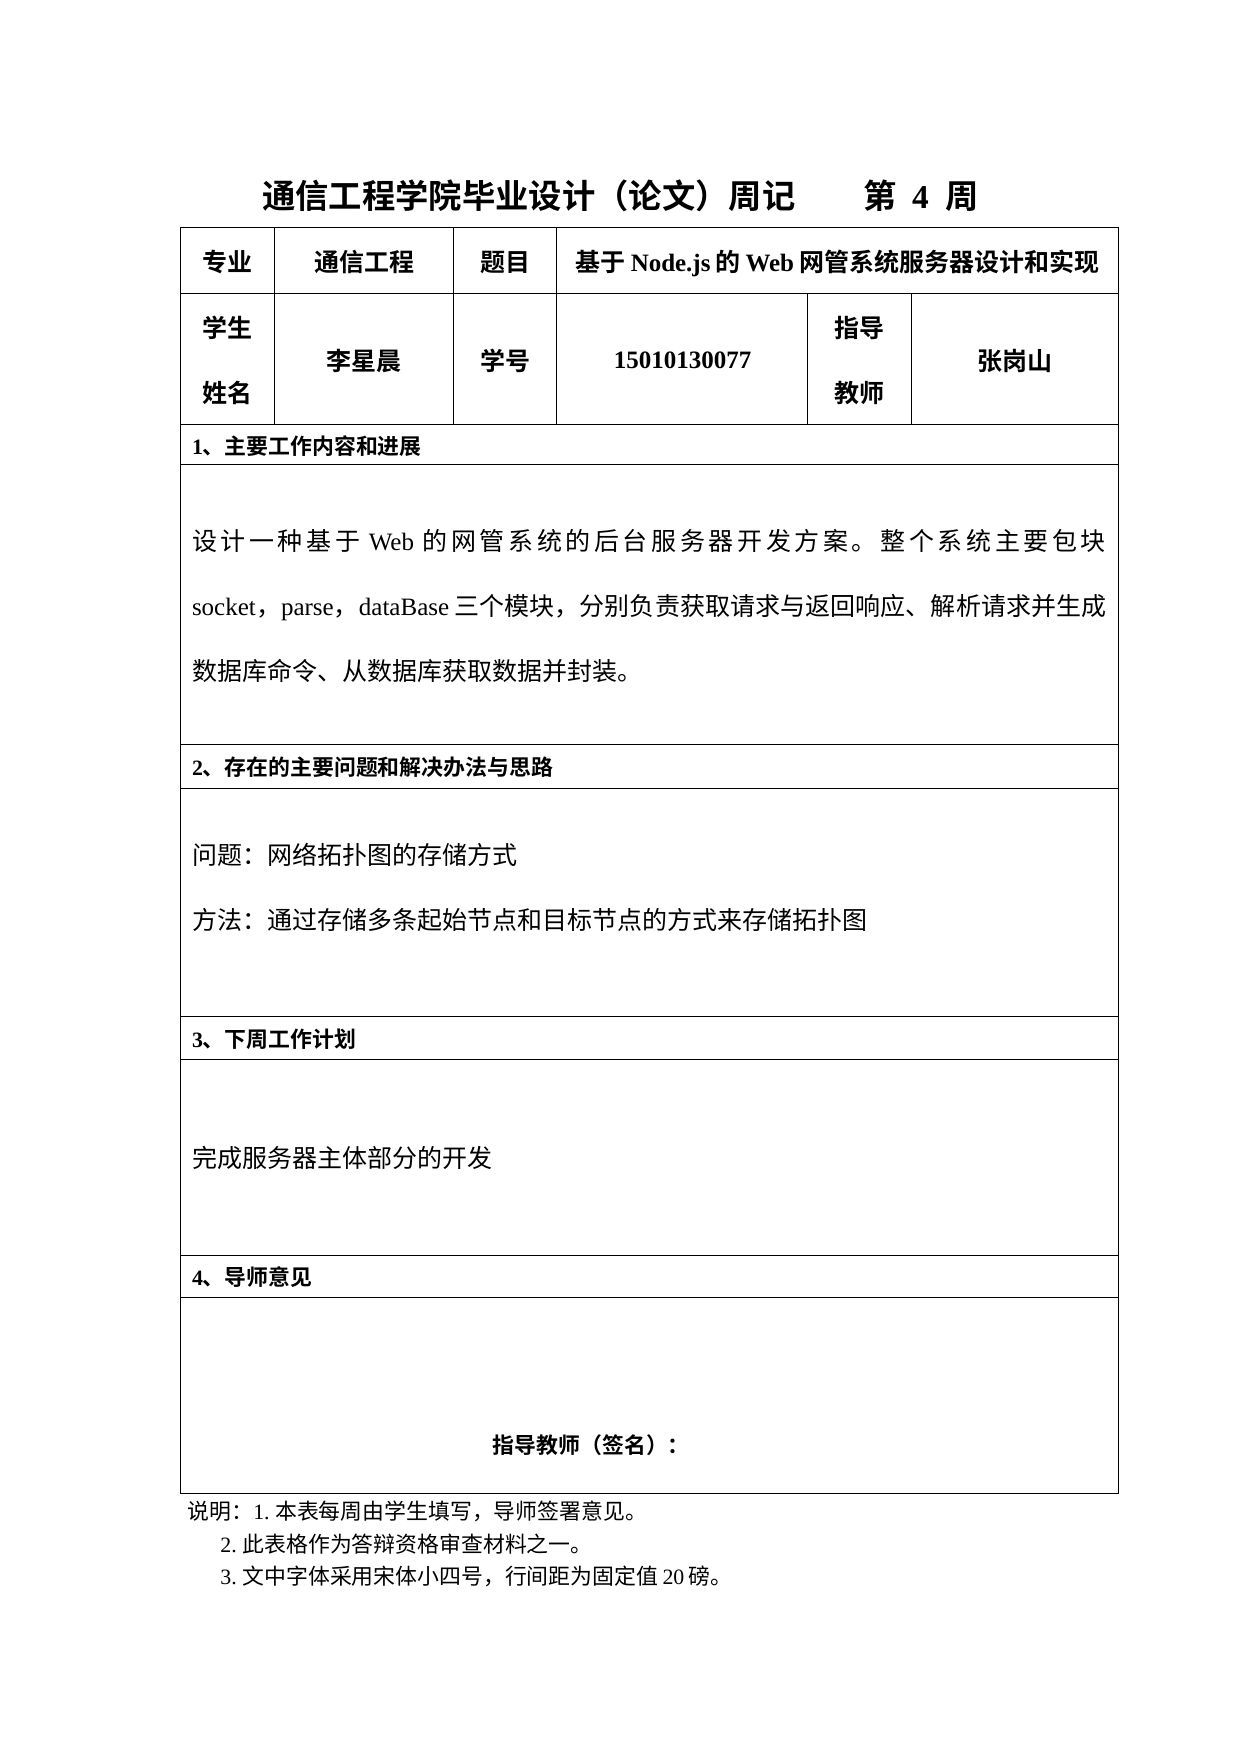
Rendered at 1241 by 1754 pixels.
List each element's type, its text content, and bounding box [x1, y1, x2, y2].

table_header 基于Node.js的Web网管系统服务器设计和实现 [557, 228, 1118, 293]
table_cell 4、导师意见 [181, 1256, 1118, 1297]
table_cell 指导 教师 [808, 294, 911, 424]
table_cell 学生姓名 [181, 294, 274, 424]
table_header 题目 [454, 228, 556, 293]
text 说明：1. 本表每周由学生填写，导师签署意见。 [187, 1494, 1053, 1526]
table_cell 1、主要工作内容和进展 [181, 425, 1118, 464]
table_cell 张岗山 [912, 294, 1118, 424]
table_cell 李星晨 [275, 294, 453, 424]
text 3. 文中字体采用宋体小四号，行间距为固定值20磅。 [187, 1559, 1053, 1591]
table_cell 学号 [454, 294, 556, 424]
table_cell 15010130077 [557, 294, 807, 424]
table_header 专业 [181, 228, 274, 293]
table_cell 问题：网络拓扑图的存储方式 方法：通过存储多条起始节点和目标节点的方式来存储拓扑图 [181, 789, 1118, 1016]
table_cell 指导教师（签名）： [181, 1298, 1118, 1493]
table_cell 2、存在的主要问题和解决办法与思路 [181, 745, 1118, 788]
text 2. 此表格作为答辩资格审查材料之一。 [187, 1526, 1053, 1559]
table_cell 设计一种基于Web的网管系统的后台服务器开发方案。整个系统主要包块socket，parse，dataBase三个模块，分别负责获取请求与返回响应、解析请求并生成数据库命令、从数据库获取数据并封装。 [181, 465, 1118, 744]
table_header 通信工程 [275, 228, 453, 293]
table_cell 完成服务器主体部分的开发 [181, 1060, 1118, 1254]
text 通信工程学院毕业设计（论文）周记 第 4 周 [187, 162, 1053, 227]
table_cell 3、下周工作计划 [181, 1017, 1118, 1058]
